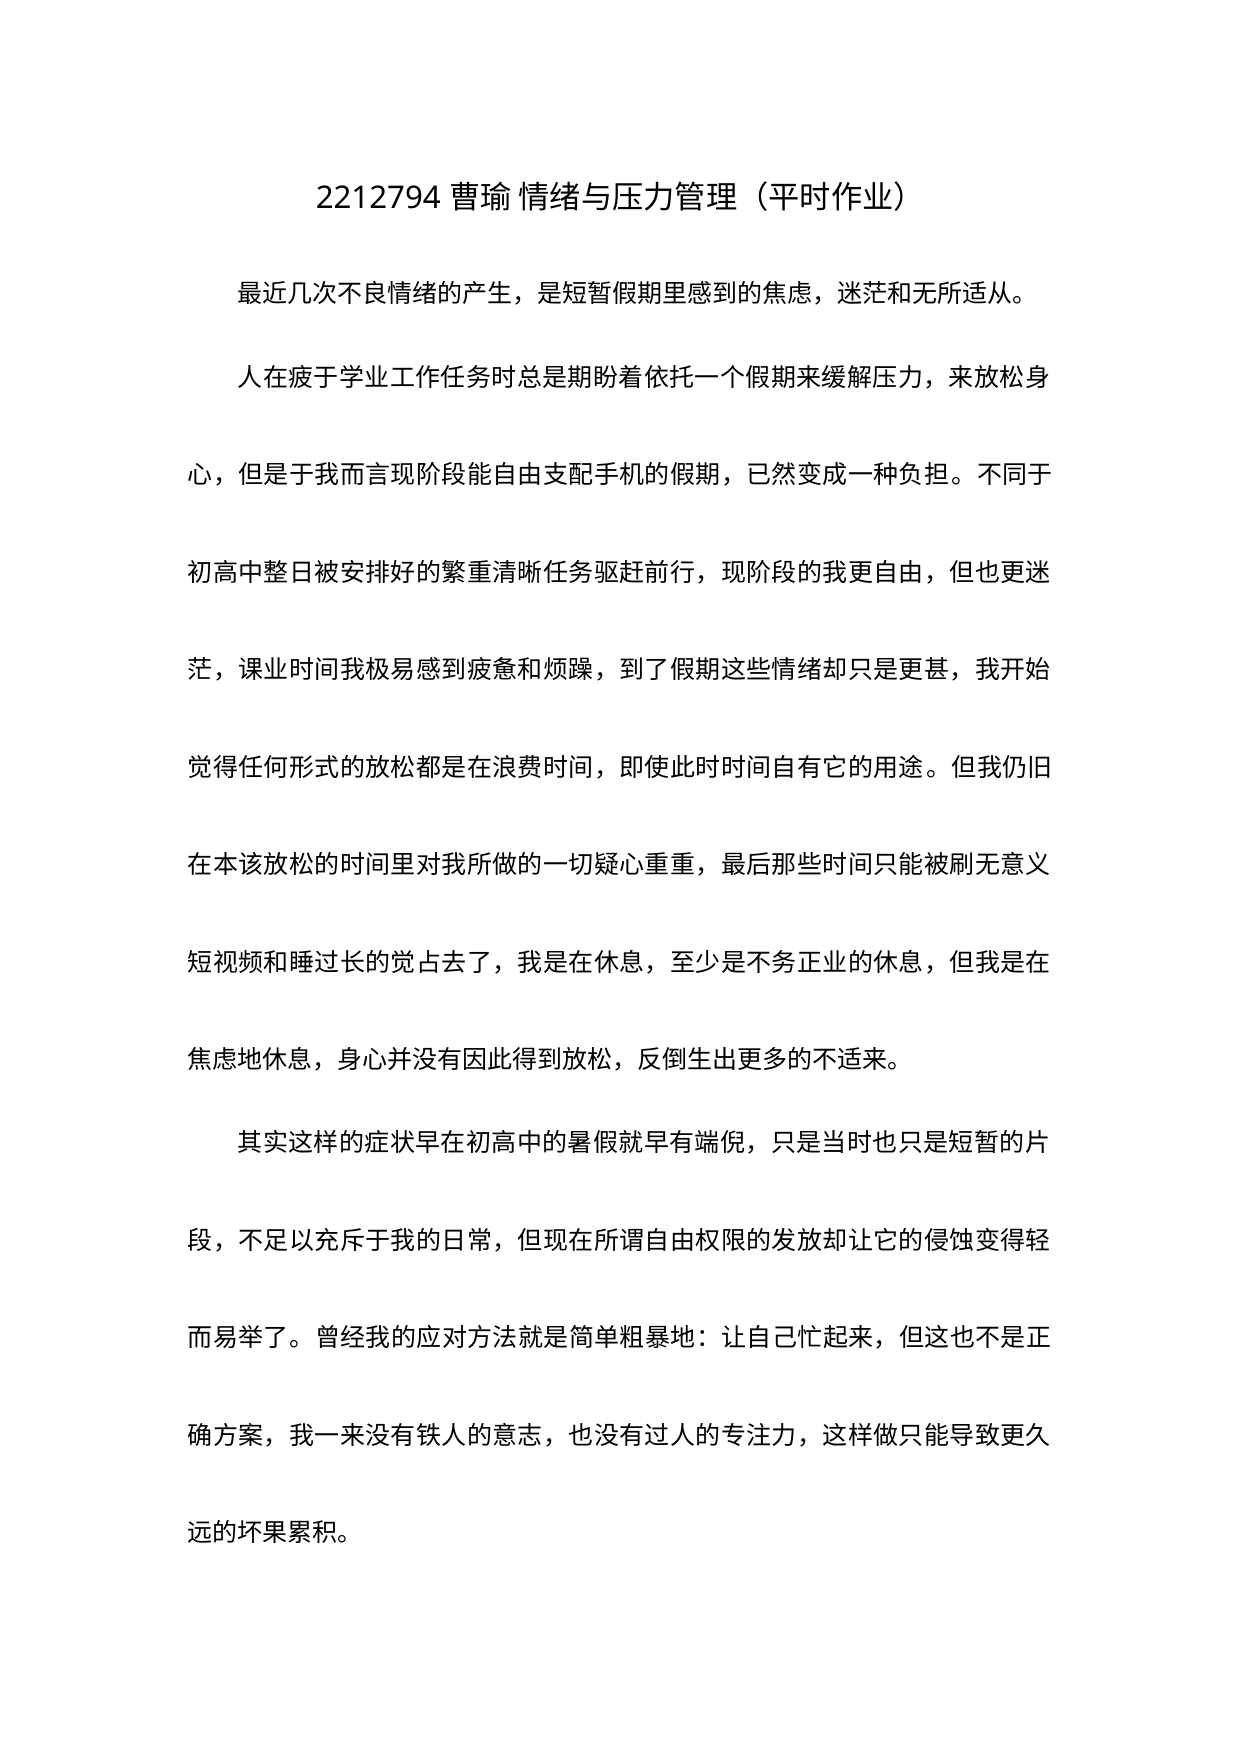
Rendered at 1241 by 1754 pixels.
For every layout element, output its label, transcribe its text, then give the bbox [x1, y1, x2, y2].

text 2212794 曹瑜 情绪与压力管理（平时作业） [187, 162, 1053, 227]
text 最近几次不良情绪的产生，是短暂假期里感到的焦虑，迷茫和无所适从。 [187, 259, 1053, 324]
text 人在疲于学业工作任务时总是期盼着依托一个假期来缓解压力，来放松身心，但是于我而言现阶段能自由支配手机的假期，已然变成一种负担。不同于初高中整日被安排好的繁重清晰任务驱赶前行，现阶段的我更自由，但也更迷茫，课业时间我极易感到疲惫和烦躁，到了假期这些情绪却只是更甚，我开始觉得任何形式的放松都是在浪费时间，即使此时时间自有它的用途。但我仍旧在本该放松的时间里对我所做的一切疑心重重，最后那些时间只能被刷无意义短视频和睡过长的觉占去了，我是在休息，至少是不务正业的休息，但我是在焦虑地休息，身心并没有因此得到放松，反倒生出更多的不适来。 [187, 343, 1053, 1090]
text 其实这样的症状早在初高中的暑假就早有端倪，只是当时也只是短暂的片段，不足以充斥于我的日常，但现在所谓自由权限的发放却让它的侵蚀变得轻而易举了。曾经我的应对方法就是简单粗暴地：让自己忙起来，但这也不是正确方案，我一来没有铁人的意志，也没有过人的专注力，这样做只能导致更久远的坏果累积。 [187, 1108, 1053, 1563]
